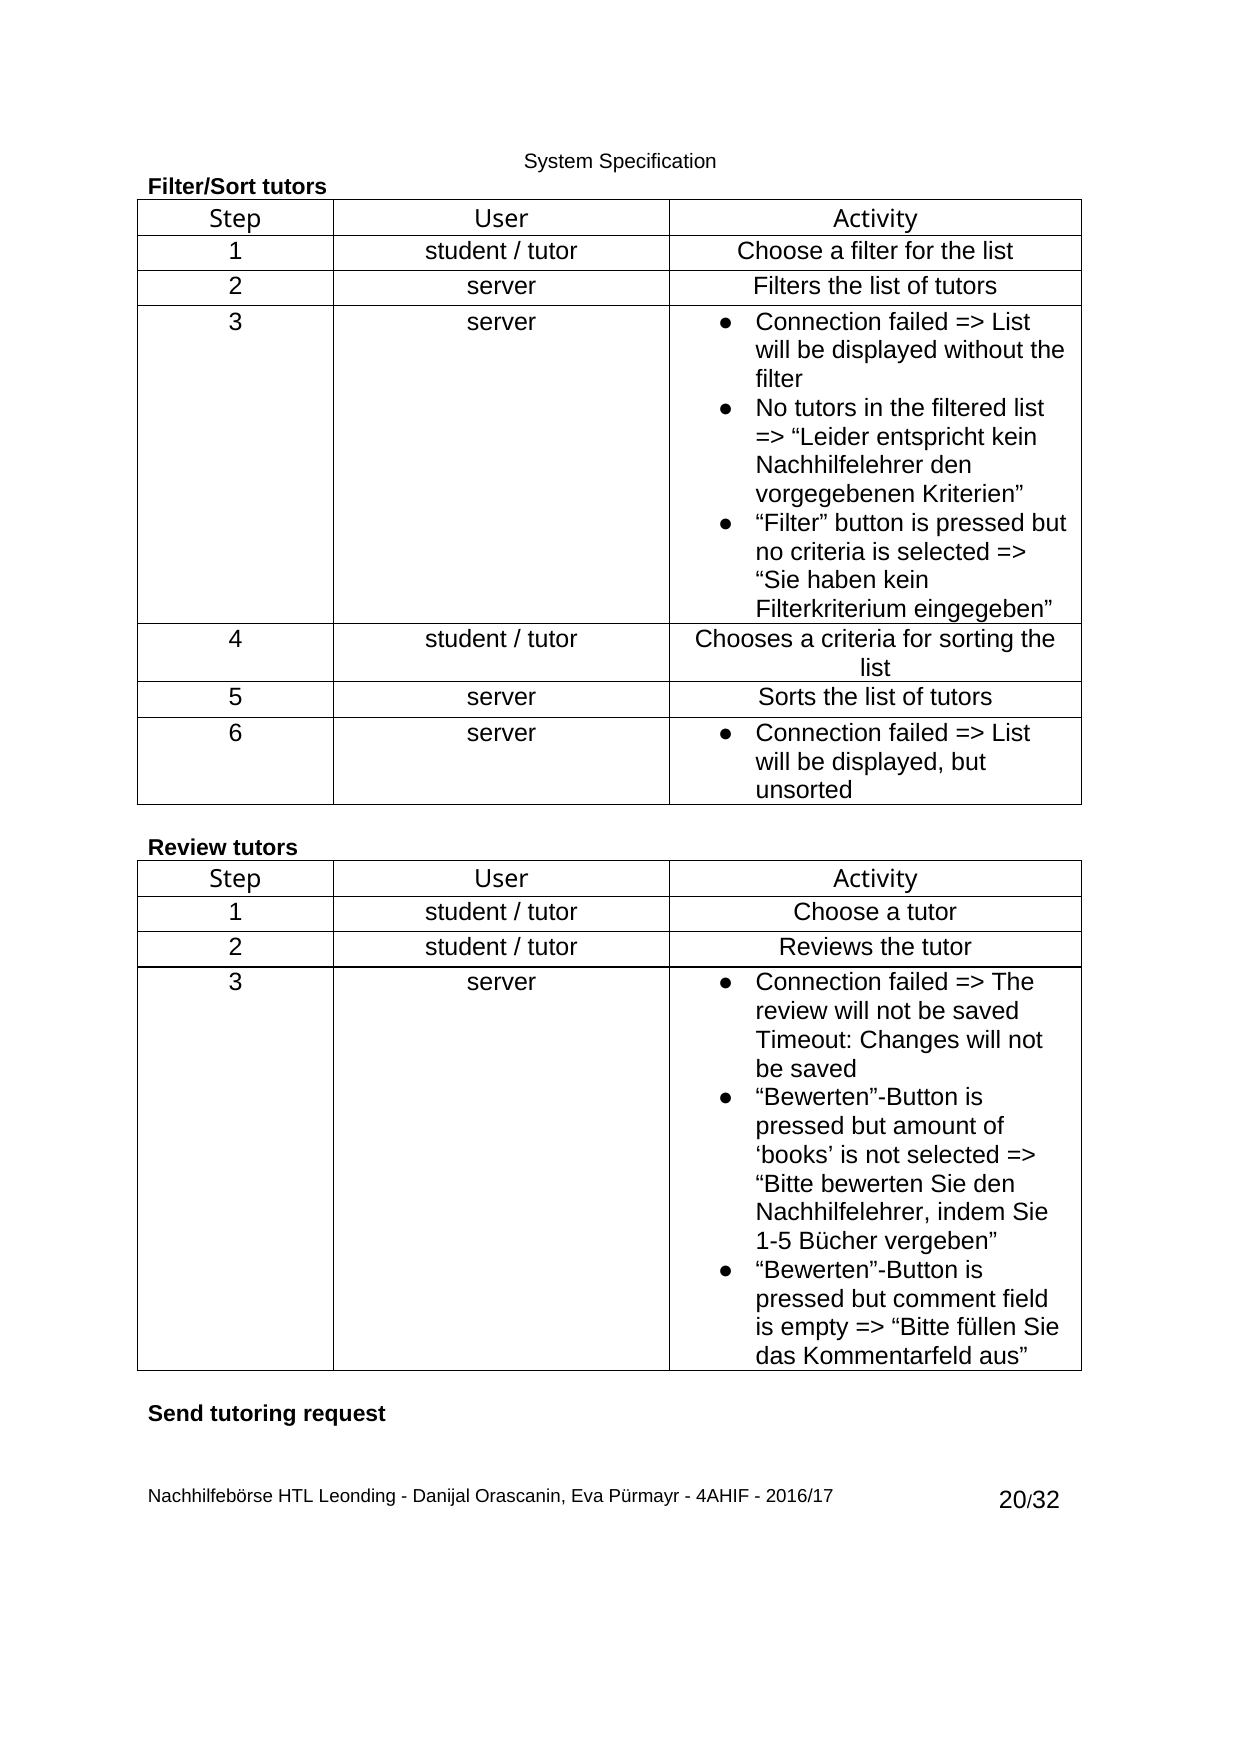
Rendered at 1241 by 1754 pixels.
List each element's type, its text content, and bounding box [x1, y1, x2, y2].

table_cell Choose a filter for the list [670, 236, 1081, 270]
table_cell server [334, 718, 669, 804]
table_cell student / tutor [334, 624, 669, 681]
table_cell 3 [138, 968, 333, 1370]
table_cell 6 [138, 718, 333, 804]
table_cell student / tutor [334, 236, 669, 270]
table_header User [334, 200, 669, 234]
text Filter/Sort tutors [148, 173, 1092, 199]
table_header Activity [670, 861, 1081, 896]
table_cell Filters the list of tutors [670, 271, 1081, 305]
table_cell 2 [138, 932, 333, 966]
table_cell 3 [138, 306, 333, 623]
table_header User [334, 861, 669, 896]
table_cell student / tutor [334, 897, 669, 931]
table_cell Connection failed => The review will not be saved Timeout: Changes will not be saved “Bewerten”-Button is pressed but amount of ‘books’ is not selected => “Bitte bewerten Sie den Nachhilfelehrer, indem Sie 1-5 Bücher vergeben” “Bewerten”-Button is pressed but comment field is empty => “Bitte füllen Sie das Kommentarfeld aus” [670, 968, 1081, 1370]
table_header Step [138, 200, 333, 234]
table_header Step [138, 861, 333, 896]
table_cell 4 [138, 624, 333, 681]
text Review tutors [148, 834, 1092, 860]
table_cell server [334, 682, 669, 717]
table_cell server [334, 271, 669, 305]
table_header Activity [670, 200, 1081, 234]
table_cell student / tutor [334, 932, 669, 966]
table_cell server [334, 306, 669, 623]
table_cell 5 [138, 682, 333, 717]
table_cell 1 [138, 236, 333, 270]
table_cell Connection failed => List will be displayed without the filter No tutors in the filtered list => “Leider entspricht kein Nachhilfelehrer den vorgegebenen Kriterien” “Filter” button is pressed but no criteria is selected => “Sie haben kein Filterkriterium eingegeben” [670, 306, 1081, 623]
table_cell Reviews the tutor [670, 932, 1081, 966]
text Send tutoring request [148, 1400, 1092, 1426]
table_cell Connection failed => List will be displayed, but unsorted [670, 718, 1081, 804]
table_cell Chooses a criteria for sorting the list [670, 624, 1081, 681]
table_cell server [334, 968, 669, 1370]
table_cell 2 [138, 271, 333, 305]
table_cell Sorts the list of tutors [670, 682, 1081, 717]
table_cell Choose a tutor [670, 897, 1081, 931]
table_cell 1 [138, 897, 333, 931]
